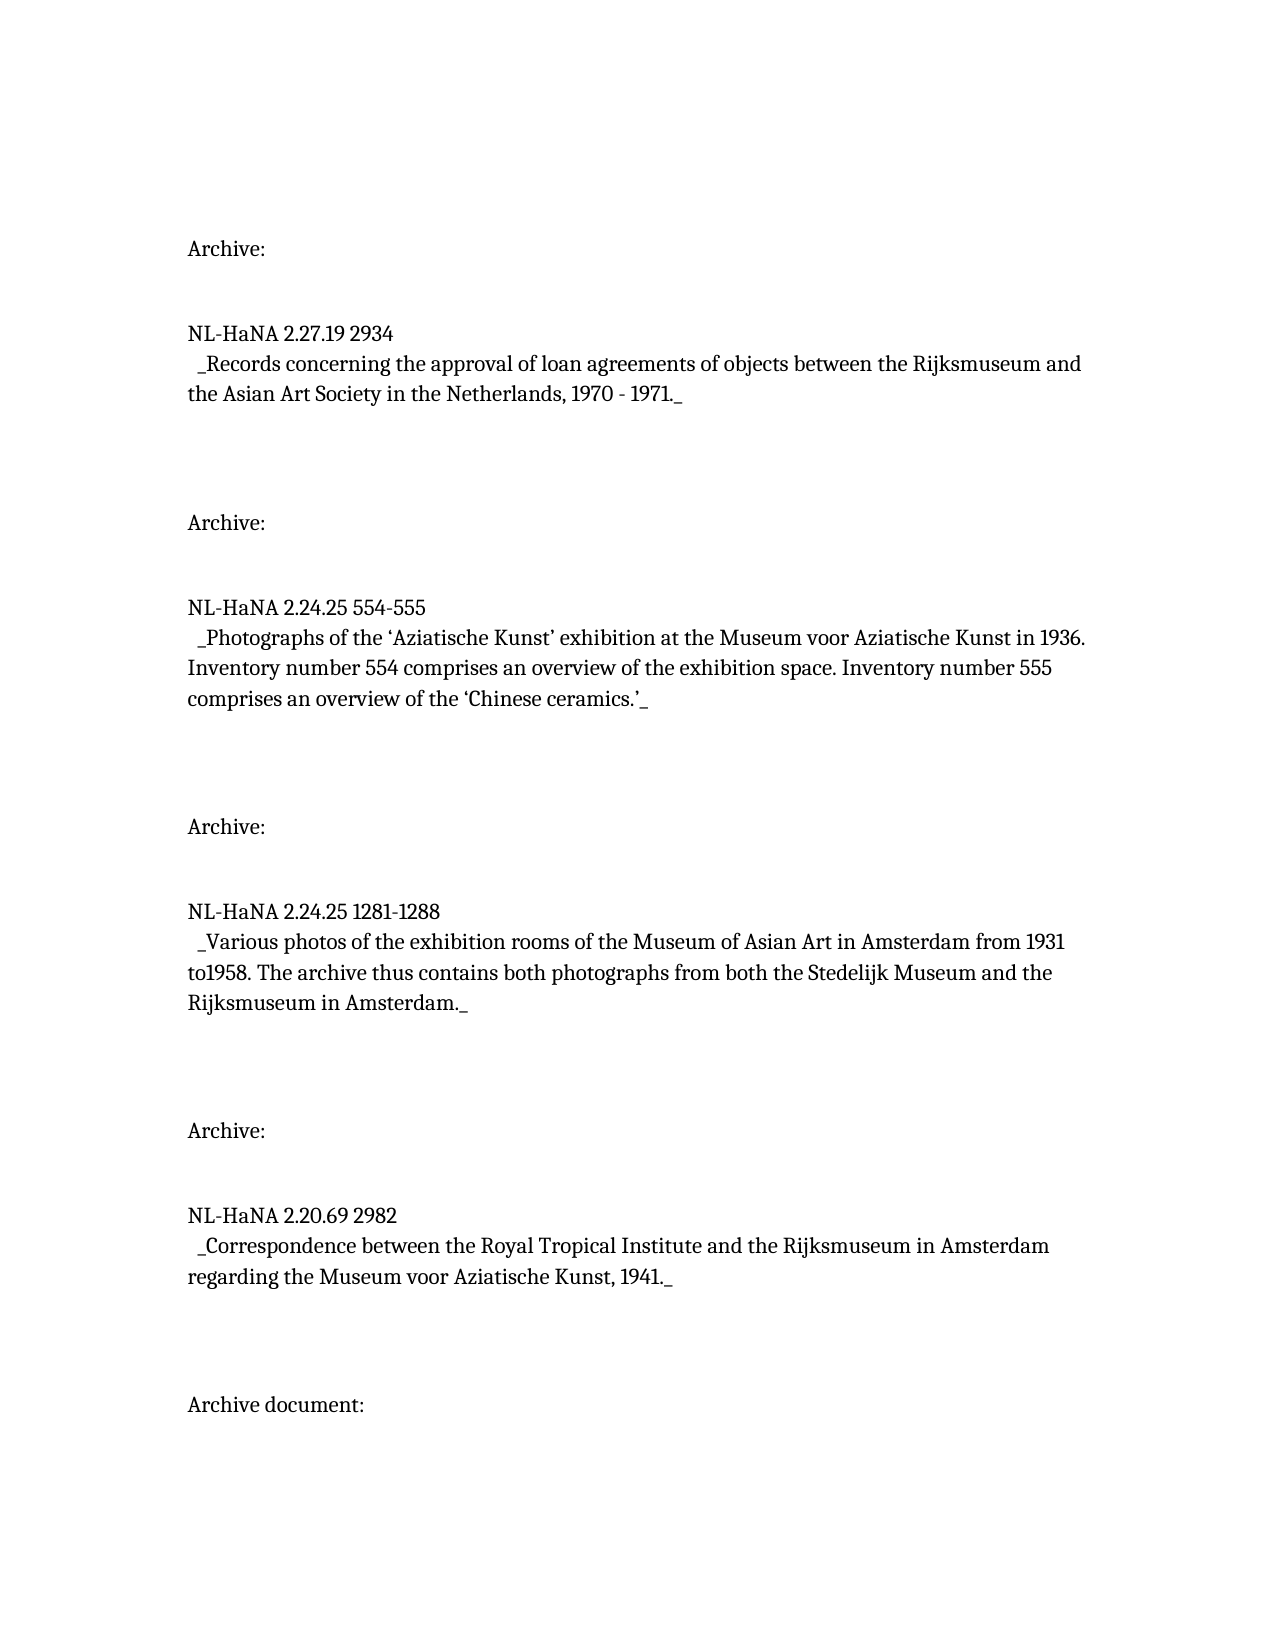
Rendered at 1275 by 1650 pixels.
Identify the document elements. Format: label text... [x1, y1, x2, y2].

text NL-HaNA 2.24.25 1281-1288 _Various photos of the exhibition rooms of the Museum of Asian Art in Amsterdam from 1931 to1958. The archive thus contains both photographs from both the Stedelijk Museum and the Rijksmuseum in Amsterdam._ [187, 899, 1087, 1016]
text Archive: [187, 509, 1087, 536]
text Archive document: [187, 1392, 1087, 1418]
text NL-HaNA 2.24.25 554-555 _Photographs of the ‘Aziatische Kunst’ exhibition at the Museum voor Aziatische Kunst in 1936. Inventory number 554 comprises an overview of the exhibition space. Inventory number 555 comprises an overview of the ‘Chinese ceramics.’_ [187, 595, 1087, 712]
text Archive: [187, 1118, 1087, 1144]
text NL-HaNA 2.20.69 2982 _Correspondence between the Royal Tropical Institute and the Rijksmuseum in Amsterdam regarding the Museum voor Aziatische Kunst, 1941._ [187, 1203, 1087, 1290]
text Archive: [187, 235, 1087, 262]
text Archive: [187, 813, 1087, 840]
text NL-HaNA 2.27.19 2934 _Records concerning the approval of loan agreements of objects between the Rijksmuseum and the Asian Art Society in the Netherlands, 1970 - 1971._ [187, 321, 1087, 408]
